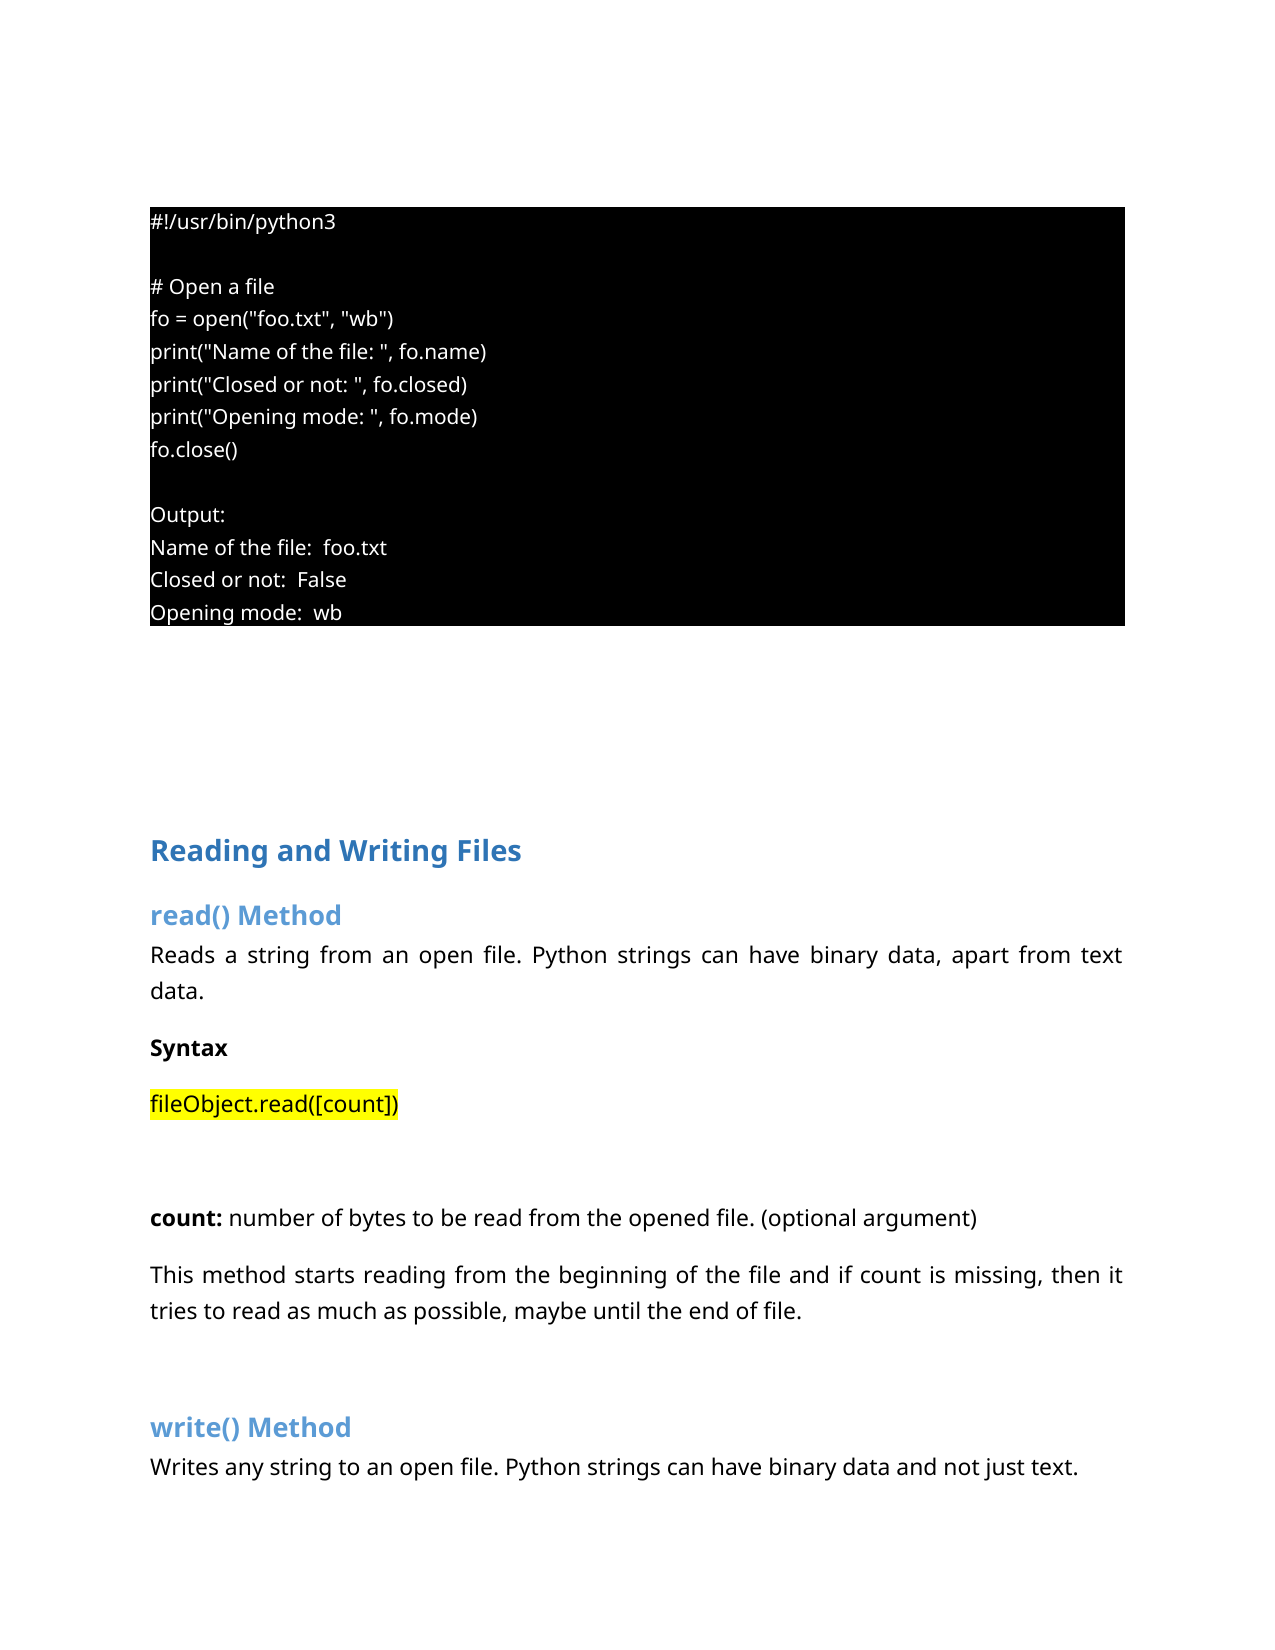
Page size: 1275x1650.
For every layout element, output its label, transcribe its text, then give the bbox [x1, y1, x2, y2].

text print("Name of the file: ", fo.name) [150, 337, 1125, 366]
text Name of the file: foo.txt [150, 533, 1125, 561]
subtitle read() Method [150, 897, 1125, 933]
text fo.close() [150, 435, 1125, 463]
text fo = open("foo.txt", "wb") [150, 304, 1125, 333]
text print("Opening mode: ", fo.mode) [150, 402, 1125, 431]
text fileObject.read([count]) [150, 1088, 1125, 1120]
text Opening mode: wb [150, 598, 1125, 626]
text Writes any string to an open file. Python strings can have binary data and not just text. [150, 1451, 1125, 1482]
text This method starts reading from the beginning of the file and if count is missing, then it tries to read as much as possible, maybe until the end of file. [150, 1259, 1125, 1326]
text Closed or not: False [150, 565, 1125, 594]
text Syntax [150, 1032, 1125, 1063]
subtitle write() Method [150, 1408, 1125, 1445]
text Output: [150, 500, 1125, 529]
text #!/usr/bin/python3 [150, 207, 1125, 235]
text count: number of bytes to be read from the opened file. (optional argument) [150, 1202, 1125, 1233]
subtitle Reading and Writing Files [150, 830, 1125, 870]
text # Open a file [150, 272, 1125, 300]
text Reads a string from an open file. Python strings can have binary data, apart from text data. [150, 939, 1125, 1006]
text print("Closed or not: ", fo.closed) [150, 370, 1125, 398]
